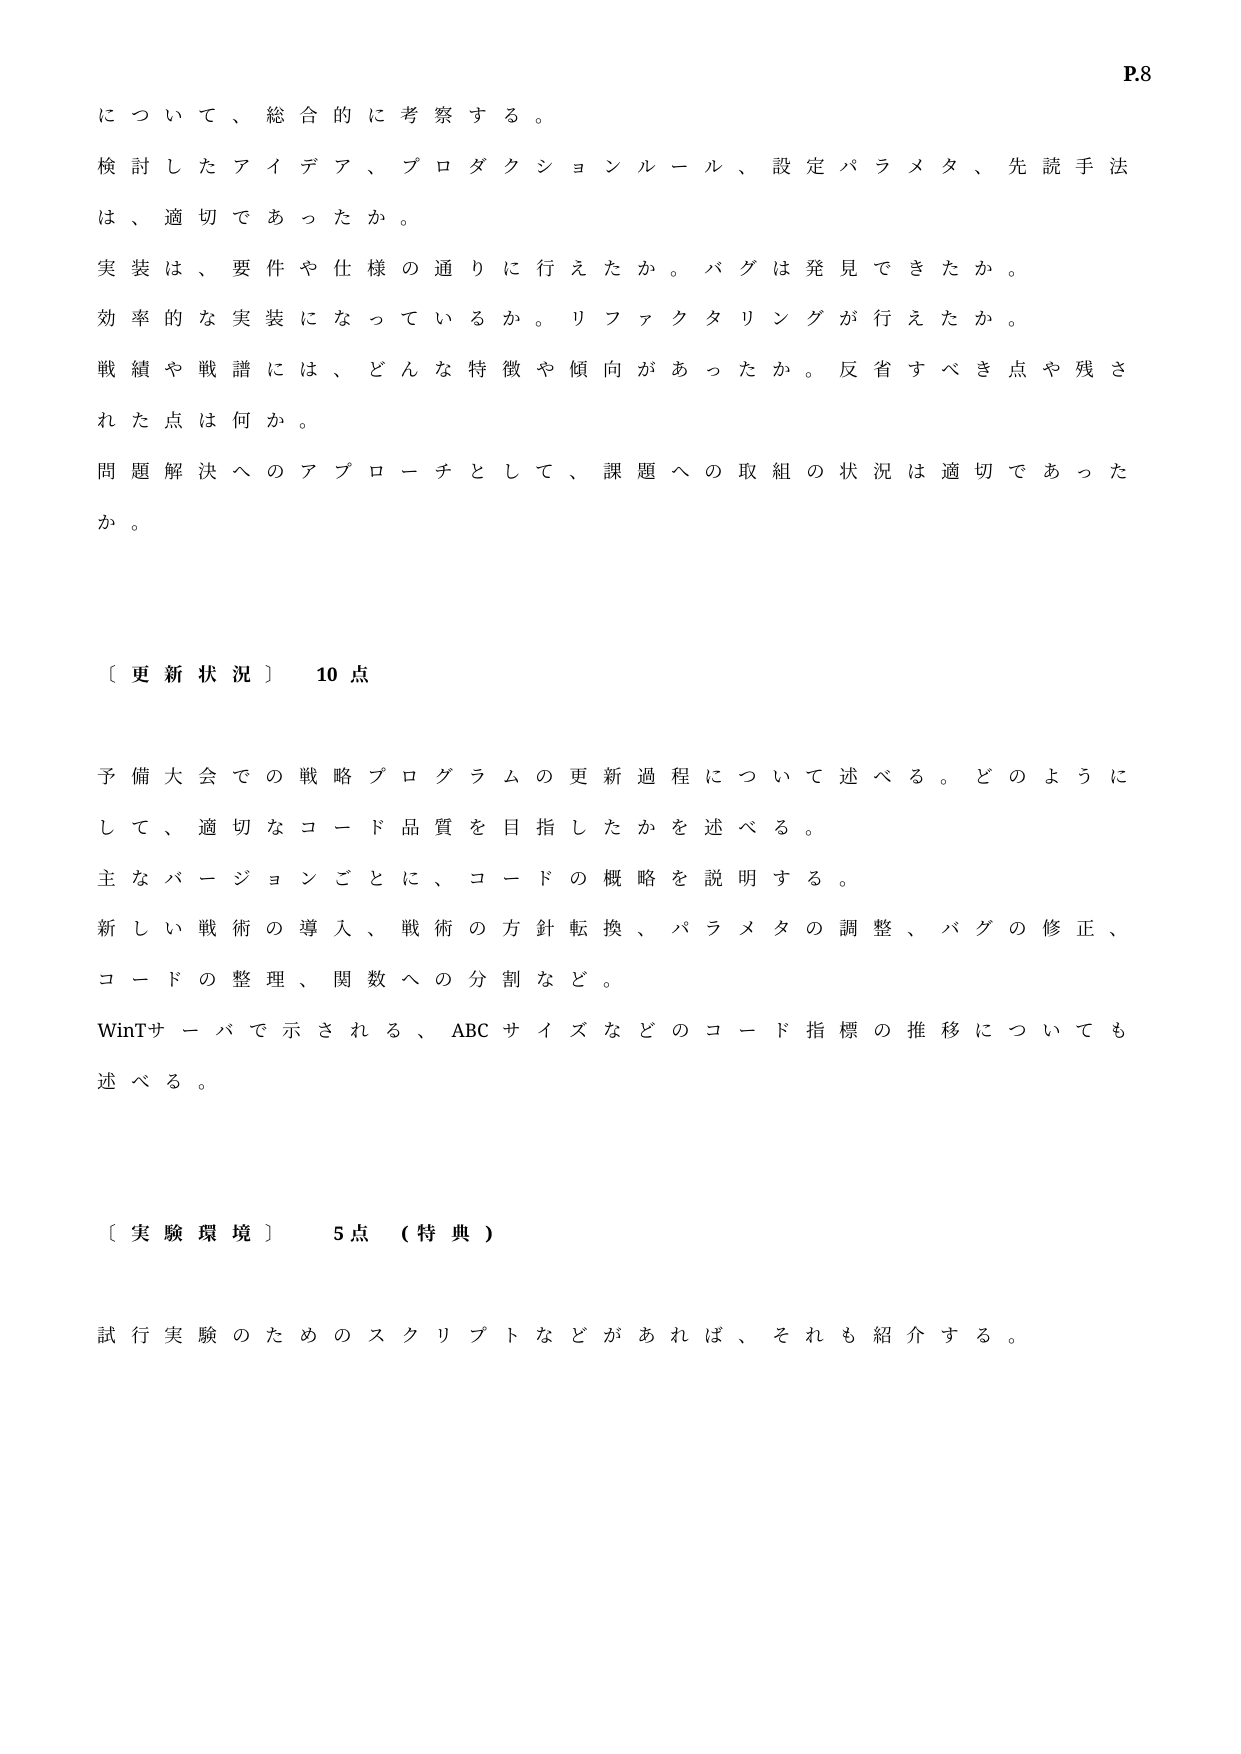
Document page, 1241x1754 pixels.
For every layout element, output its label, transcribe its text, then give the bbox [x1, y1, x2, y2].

text 予備大会での戦略プログラムの更新過程について述べる。どのようにして、適切なコード品質を目指したかを述べる。 [97, 750, 1143, 852]
text 問題解決へのアプローチとして、課題への取組の状況は適切であったか。 [97, 445, 1143, 547]
text 検討したアイデア、プロダクションルール、設定パラメタ、先読手法は、適切であったか。 [97, 140, 1143, 242]
text 主なバージョンごとに、コードの概略を説明する。 [97, 852, 1143, 902]
text 〔更新状況〕 10点 [97, 648, 1143, 699]
text 実装は、要件や仕様の通りに行えたか。バグは発見できたか。 [97, 242, 1143, 292]
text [97, 89, 1143, 140]
text 試行実験のためのスクリプトなどがあれば、それも紹介する。 [97, 1309, 1143, 1360]
text 戦績や戦譜には、どんな特徴や傾向があったか。反省すべき点や残された点は何か。 [97, 343, 1143, 445]
text WinTサーバで示される、ABCサイズなどのコード指標の推移についても述べる。 [97, 1004, 1143, 1106]
text 効率的な実装になっているか。リファクタリングが行えたか。 [97, 292, 1143, 343]
text 新しい戦術の導入、戦術の方針転換、パラメタの調整、バグの修正、コードの整理、関数への分割など。 [97, 902, 1143, 1004]
text 〔実験環境〕 5点 (特典) [97, 1207, 1143, 1258]
